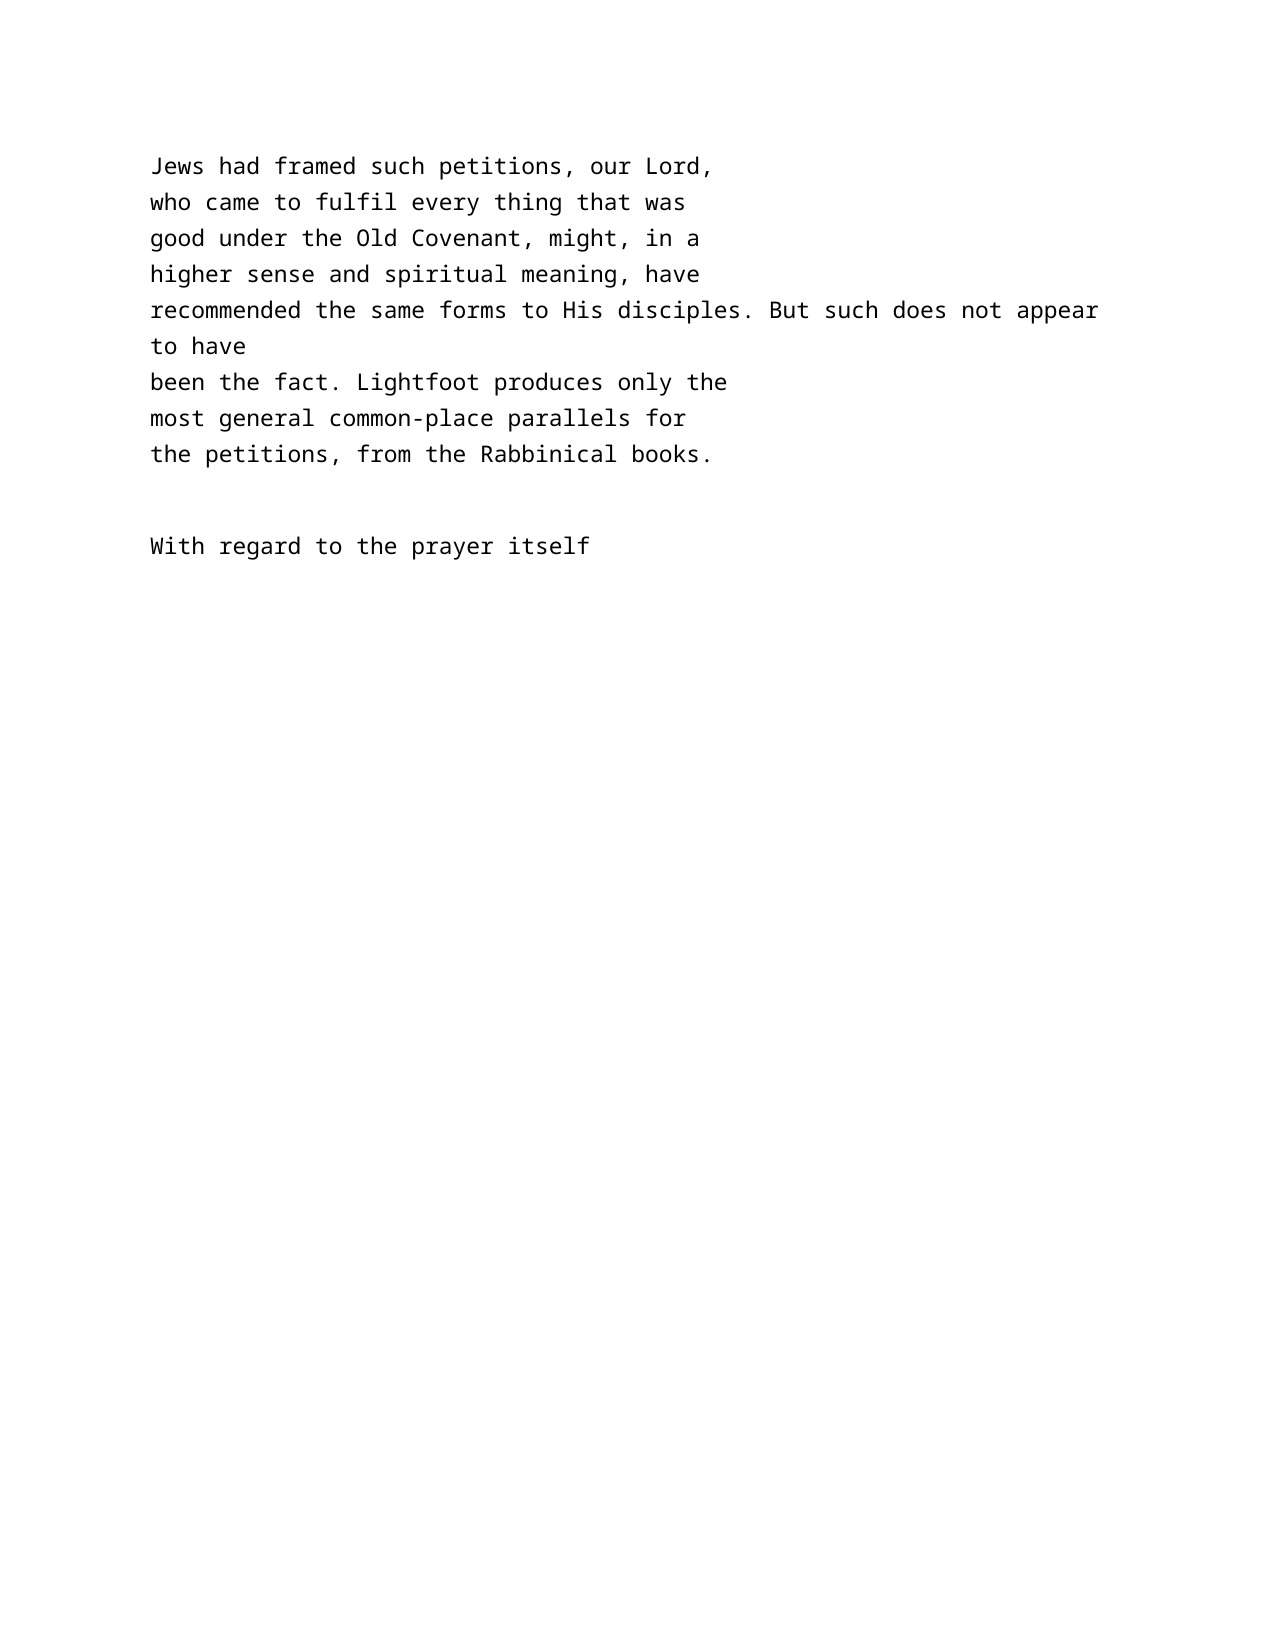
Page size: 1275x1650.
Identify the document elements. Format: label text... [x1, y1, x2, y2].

text With regard to the prayer itself [150, 494, 1125, 561]
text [150, 150, 1125, 469]
